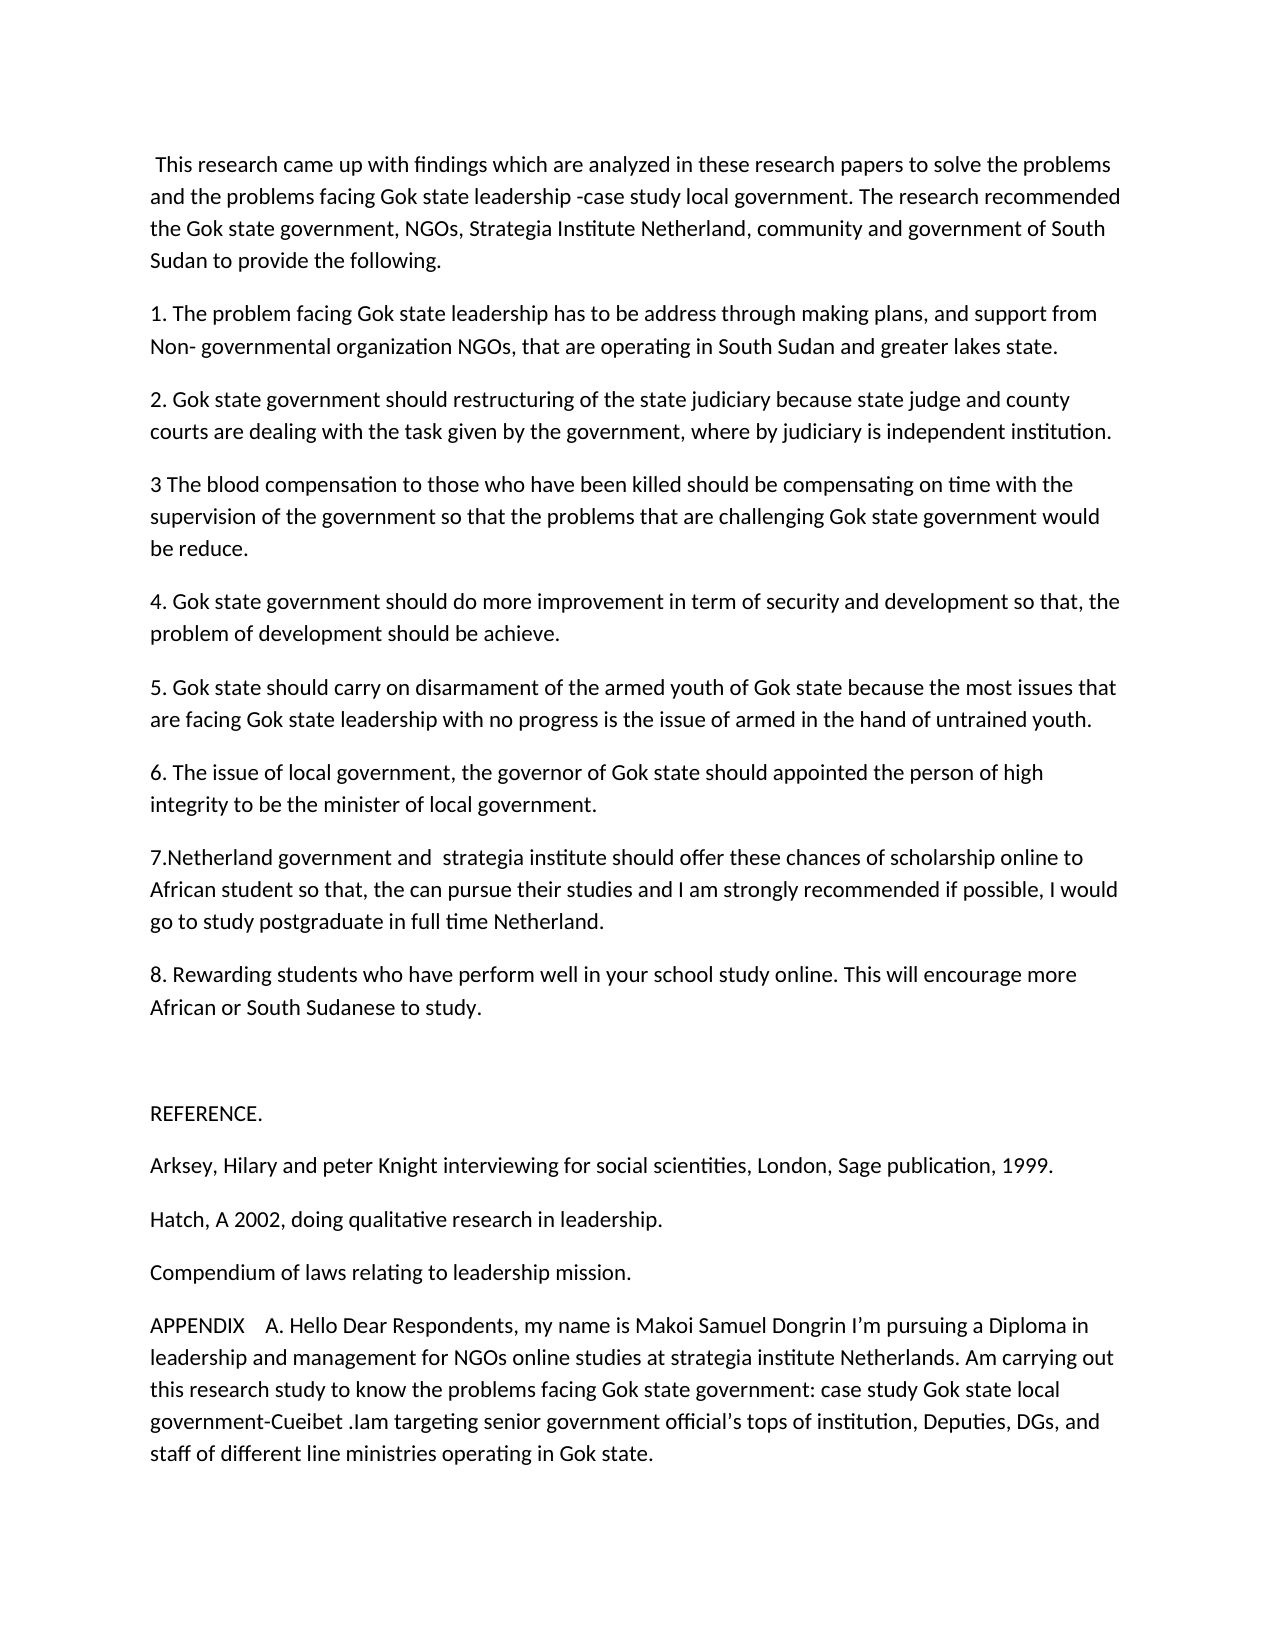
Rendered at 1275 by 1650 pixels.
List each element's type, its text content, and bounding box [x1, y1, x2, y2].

text 6. The issue of local government, the governor of Gok state should appointed the person of high integrity to be the minister of local government. [150, 758, 1125, 818]
text 3 The blood compensation to those who have been killed should be compensating on time with the supervision of the government so that the problems that are challenging Gok state government would be reduce. [150, 470, 1125, 562]
text 1. The problem facing Gok state leadership has to be address through making plans, and support from Non- governmental organization NGOs, that are operating in South Sudan and greater lakes state. [150, 299, 1125, 360]
text APPENDIX A. Hello Dear Respondents, my name is Makoi Samuel Dongrin I’m pursuing a Diploma in leadership and management for NGOs online studies at strategia institute Netherlands. Am carrying out this research study to know the problems facing Gok state government: case study Gok state local government-Cueibet .Iam targeting senior government official’s tops of institution, Deputies, DGs, and staff of different line ministries operating in Gok state. [150, 1311, 1125, 1467]
text Compendium of laws relating to leadership mission. [150, 1258, 1125, 1286]
text Hatch, A 2002, doing qualitative research in leadership. [150, 1205, 1125, 1233]
text Arksey, Hilary and peter Knight interviewing for social scientities, London, Sage publication, 1999. [150, 1152, 1125, 1180]
text 7.Netherland government and strategia institute should offer these chances of scholarship online to African student so that, the can pursue their studies and I am strongly recommended if possible, I would go to study postgraduate in full time Netherland. [150, 843, 1125, 935]
text 2. Gok state government should restructuring of the state judiciary because state judge and county courts are dealing with the task given by the government, where by judiciary is independent institution. [150, 385, 1125, 445]
text This research came up with findings which are analyzed in these research papers to solve the problems and the problems facing Gok state leadership -case study local government. The research recommended the Gok state government, NGOs, Strategia Institute Netherland, community and government of South Sudan to provide the following. [150, 150, 1125, 274]
text REFERENCE. [150, 1099, 1125, 1127]
text 5. Gok state should carry on disarmament of the armed youth of Gok state because the most issues that are facing Gok state leadership with no progress is the issue of armed in the hand of untrained youth. [150, 673, 1125, 733]
text 8. Rewarding students who have perform well in your school study online. This will encourage more African or South Sudanese to study. [150, 960, 1125, 1021]
text 4. Gok state government should do more improvement in term of security and development so that, the problem of development should be achieve. [150, 587, 1125, 648]
